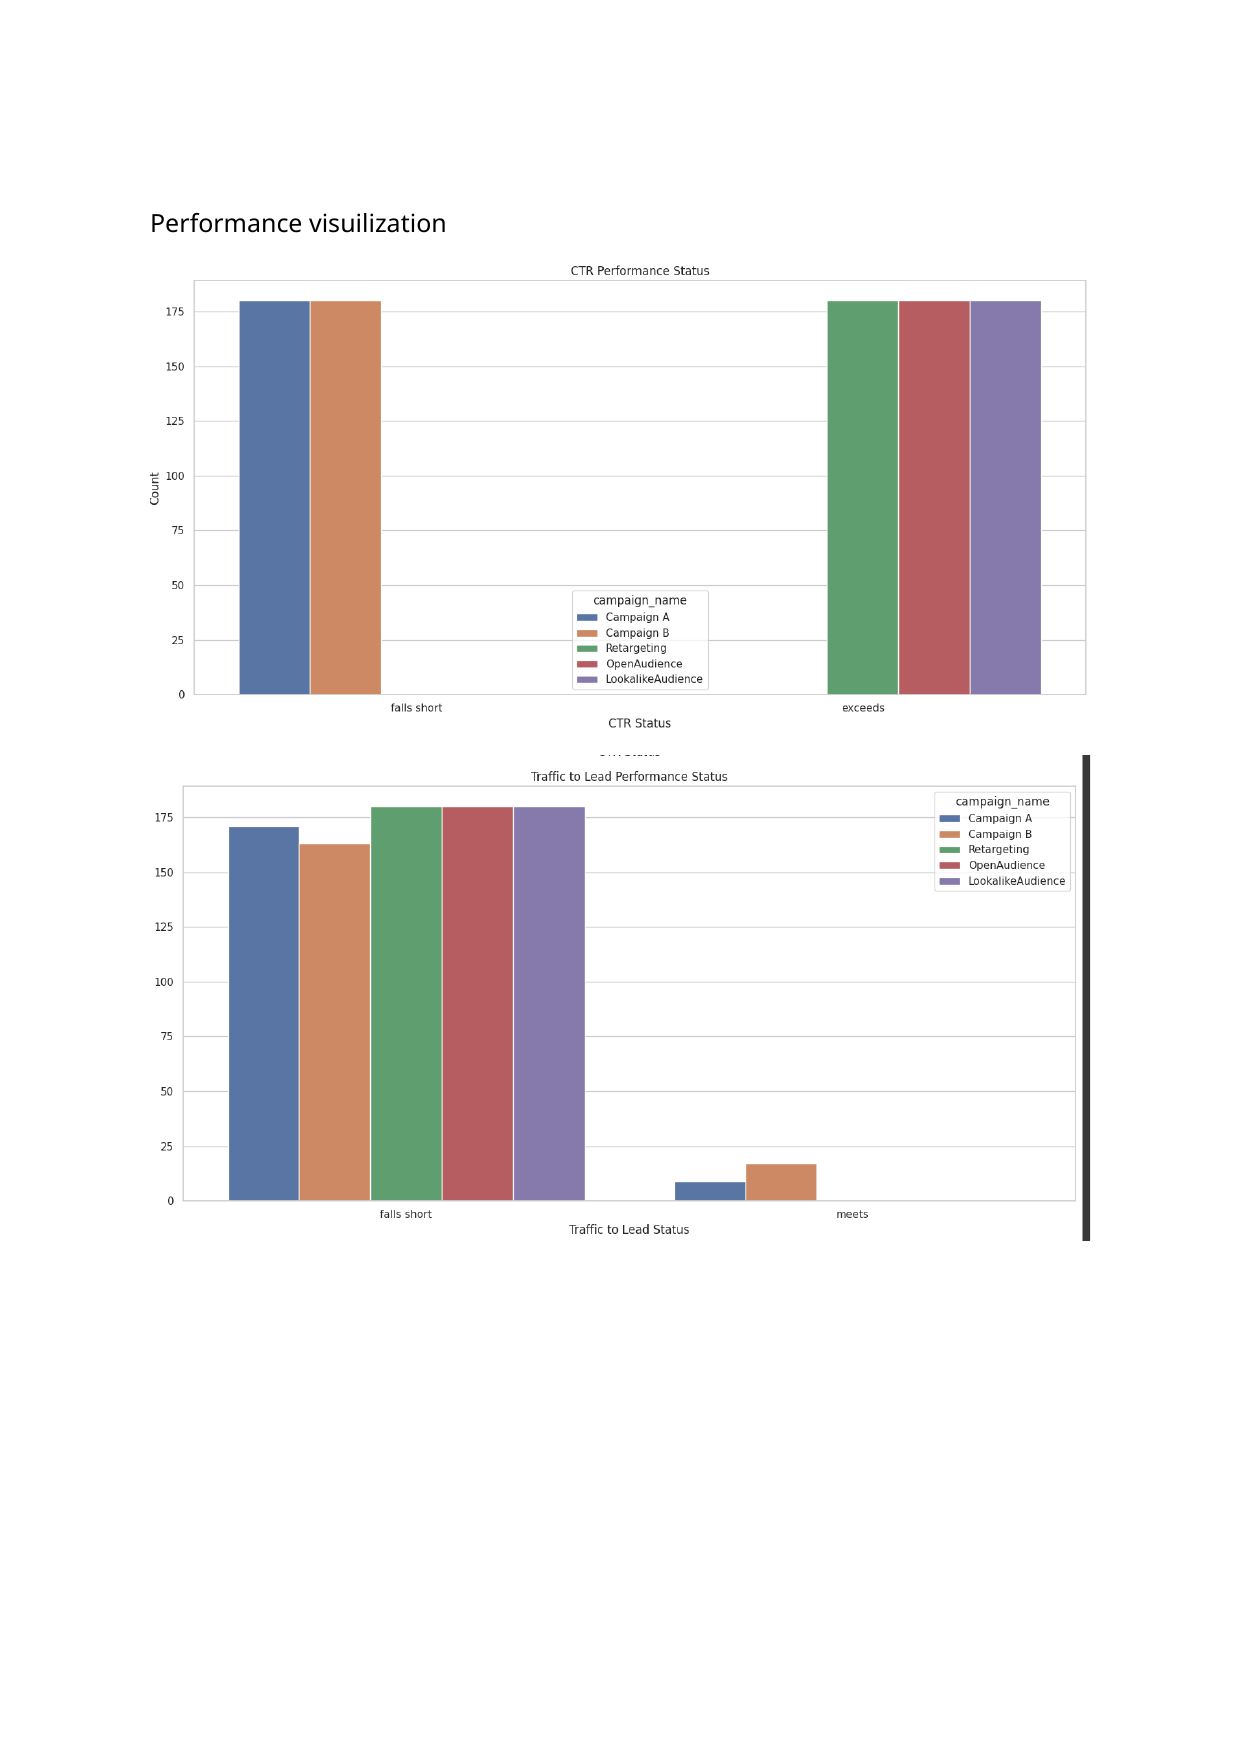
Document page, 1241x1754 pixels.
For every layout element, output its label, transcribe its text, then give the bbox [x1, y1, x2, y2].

picture [150, 261, 1091, 734]
picture [150, 755, 1091, 1241]
text Performance visuilization [150, 206, 1090, 240]
